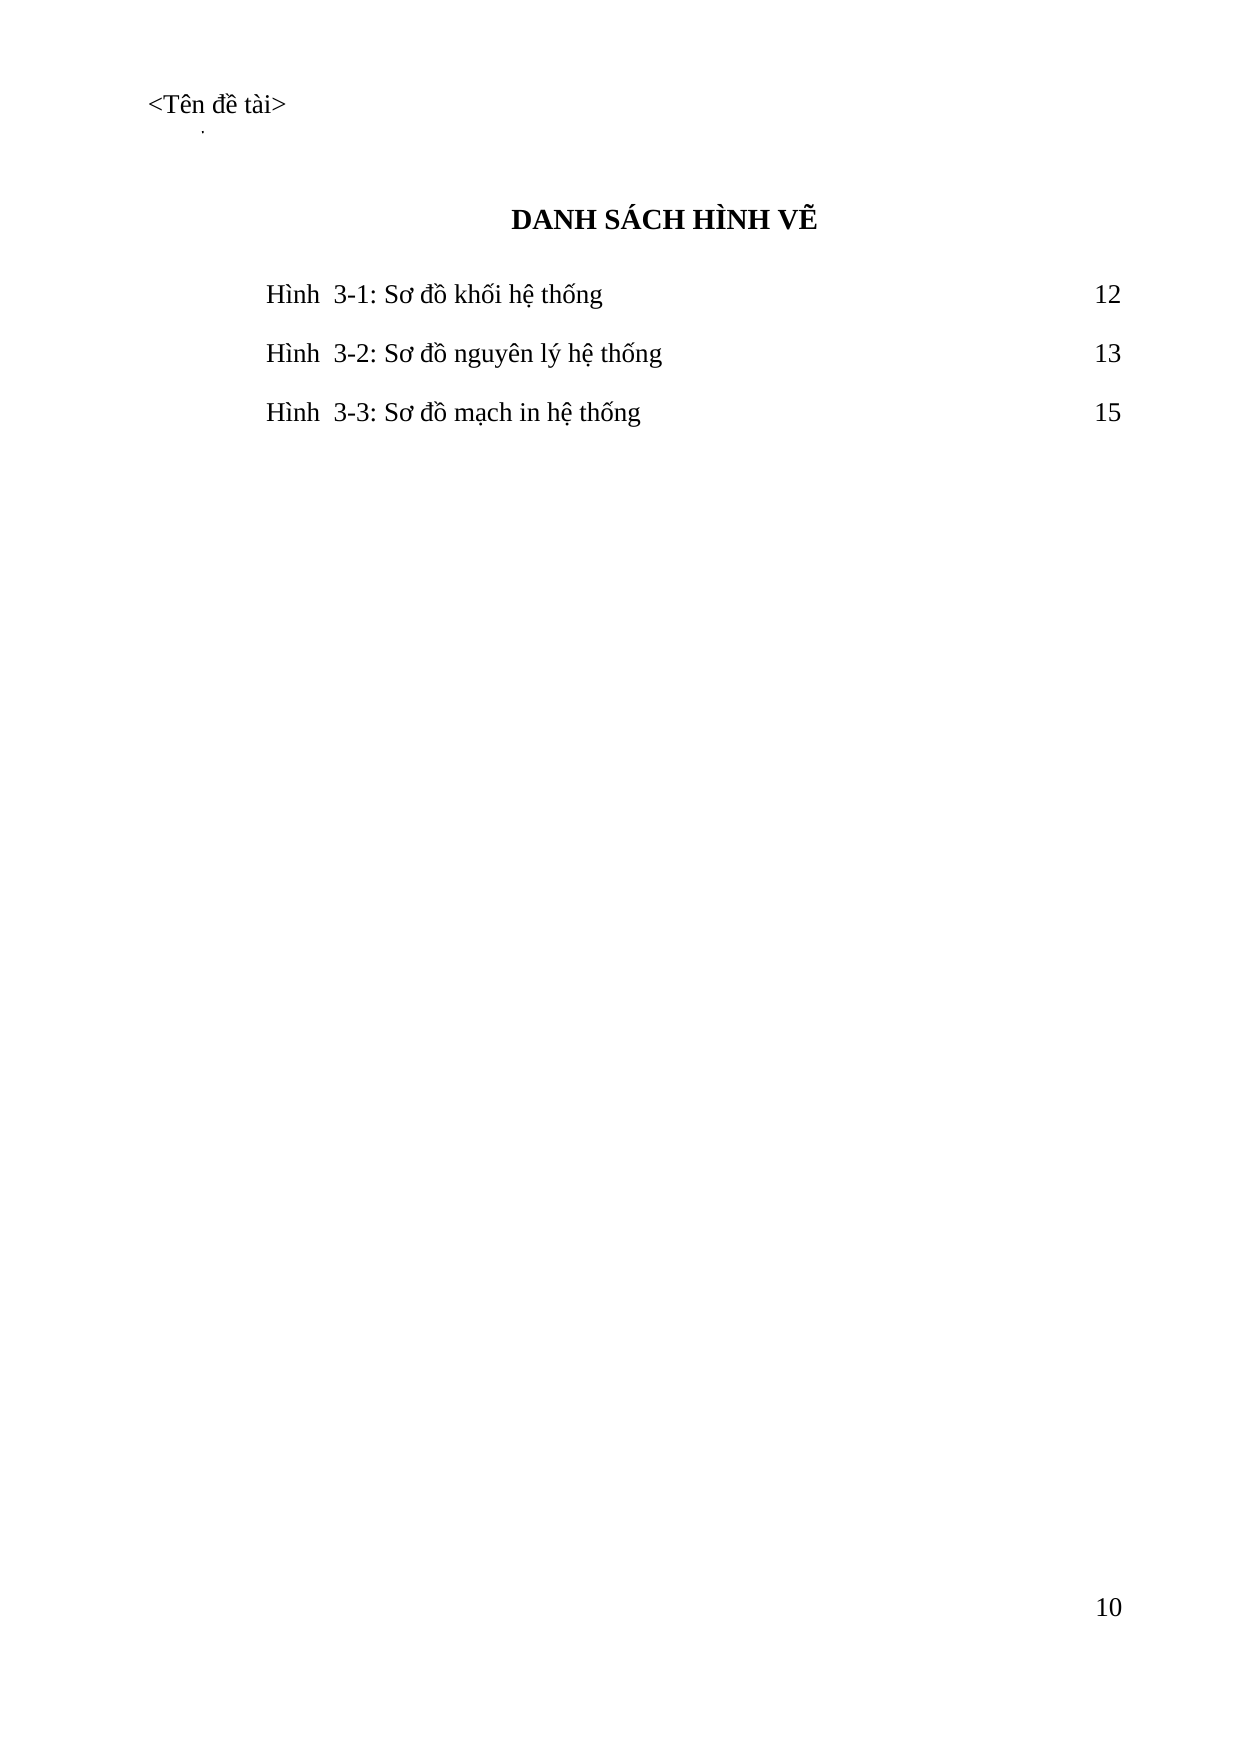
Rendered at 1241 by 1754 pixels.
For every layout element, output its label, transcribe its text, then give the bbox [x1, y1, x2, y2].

text DANH SÁCH HÌNH VẼ [207, 202, 1122, 236]
